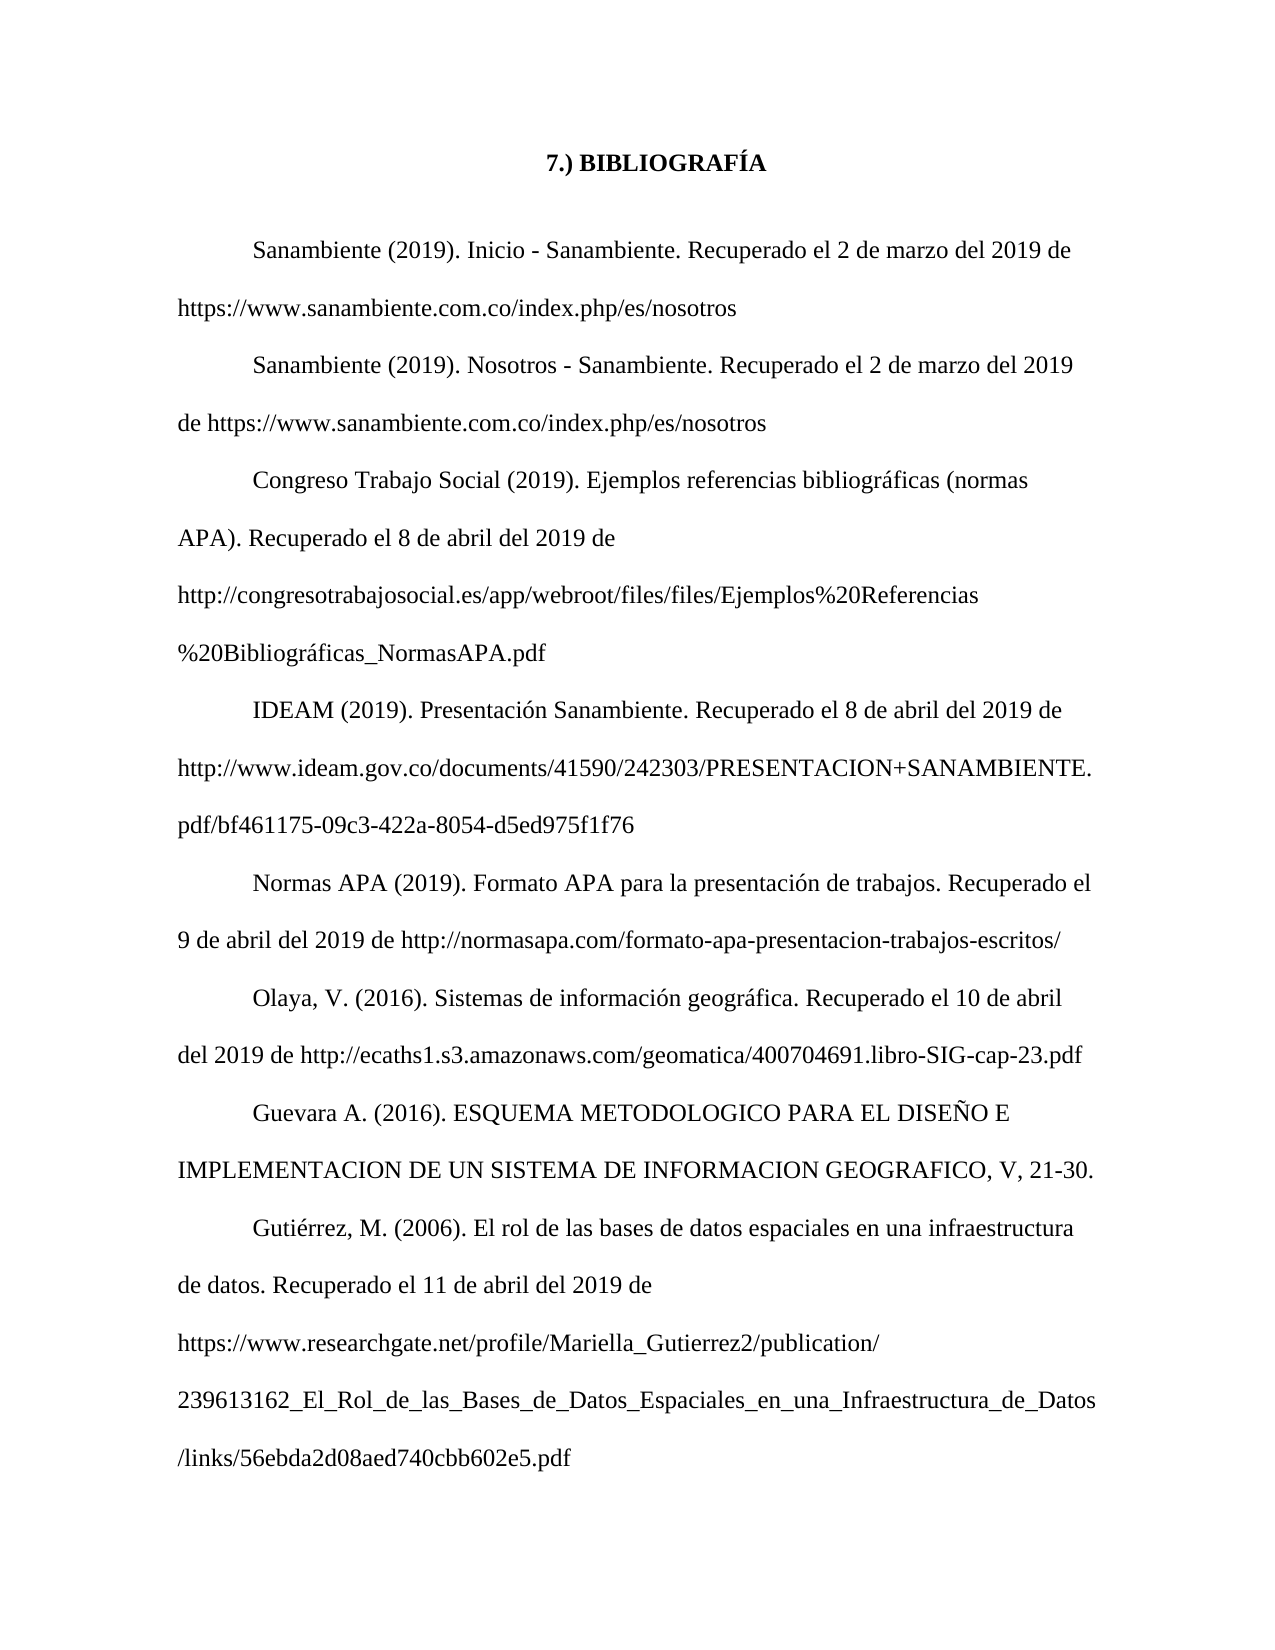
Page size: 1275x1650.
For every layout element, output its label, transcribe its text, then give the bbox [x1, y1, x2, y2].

text 7.) BIBLIOGRAFÍA [215, 148, 1098, 176]
text Congreso Trabajo Social (2019). Ejemplos referencias bibliográficas (normas APA). Recuperado el 8 de abril del 2019 de http://congresotrabajosocial.es/app/webroot/files/files/Ejemplos%20Referencias%20Bibliográficas_NormasAPA.pdf [177, 466, 1098, 667]
text Sanambiente (2019). Inicio - Sanambiente. Recuperado el 2 de marzo del 2019 de https://www.sanambiente.com.co/index.php/es/nosotros [177, 236, 1098, 322]
text Sanambiente (2019). Nosotros - Sanambiente. Recuperado el 2 de marzo del 2019 de https://www.sanambiente.com.co/index.php/es/nosotros [177, 351, 1098, 437]
text Guevara A. (2016). ESQUEMA METODOLOGICO PARA EL DISEÑO E IMPLEMENTACION DE UN SISTEMA DE INFORMACION GEOGRAFICO, V, 21-30. [177, 1098, 1098, 1184]
text Normas APA (2019). Formato APA para la presentación de trabajos. Recuperado el 9 de abril del 2019 de http://normasapa.com/formato-apa-presentacion-trabajos-escritos/ [177, 868, 1098, 954]
text Gutiérrez, M. (2006). El rol de las bases de datos espaciales en una infraestructura de datos. Recuperado el 11 de abril del 2019 de https://www.researchgate.net/profile/Mariella_Gutierrez2/publication/239613162_El_Rol_de_las_Bases_de_Datos_Espaciales_en_una_Infraestructura_de_Datos/links/56ebda2d08aed740cbb602e5.pdf [177, 1213, 1098, 1472]
text Olaya, V. (2016). Sistemas de información geográfica. Recuperado el 10 de abril del 2019 de http://ecaths1.s3.amazonaws.com/geomatica/400704691.libro-SIG-cap-23.pdf [177, 983, 1098, 1069]
text IDEAM (2019). Presentación Sanambiente. Recuperado el 8 de abril del 2019 de http://www.ideam.gov.co/documents/41590/242303/PRESENTACION+SANAMBIENTE.pdf/bf461175-09c3-422a-8054-d5ed975f1f76 [177, 696, 1098, 839]
